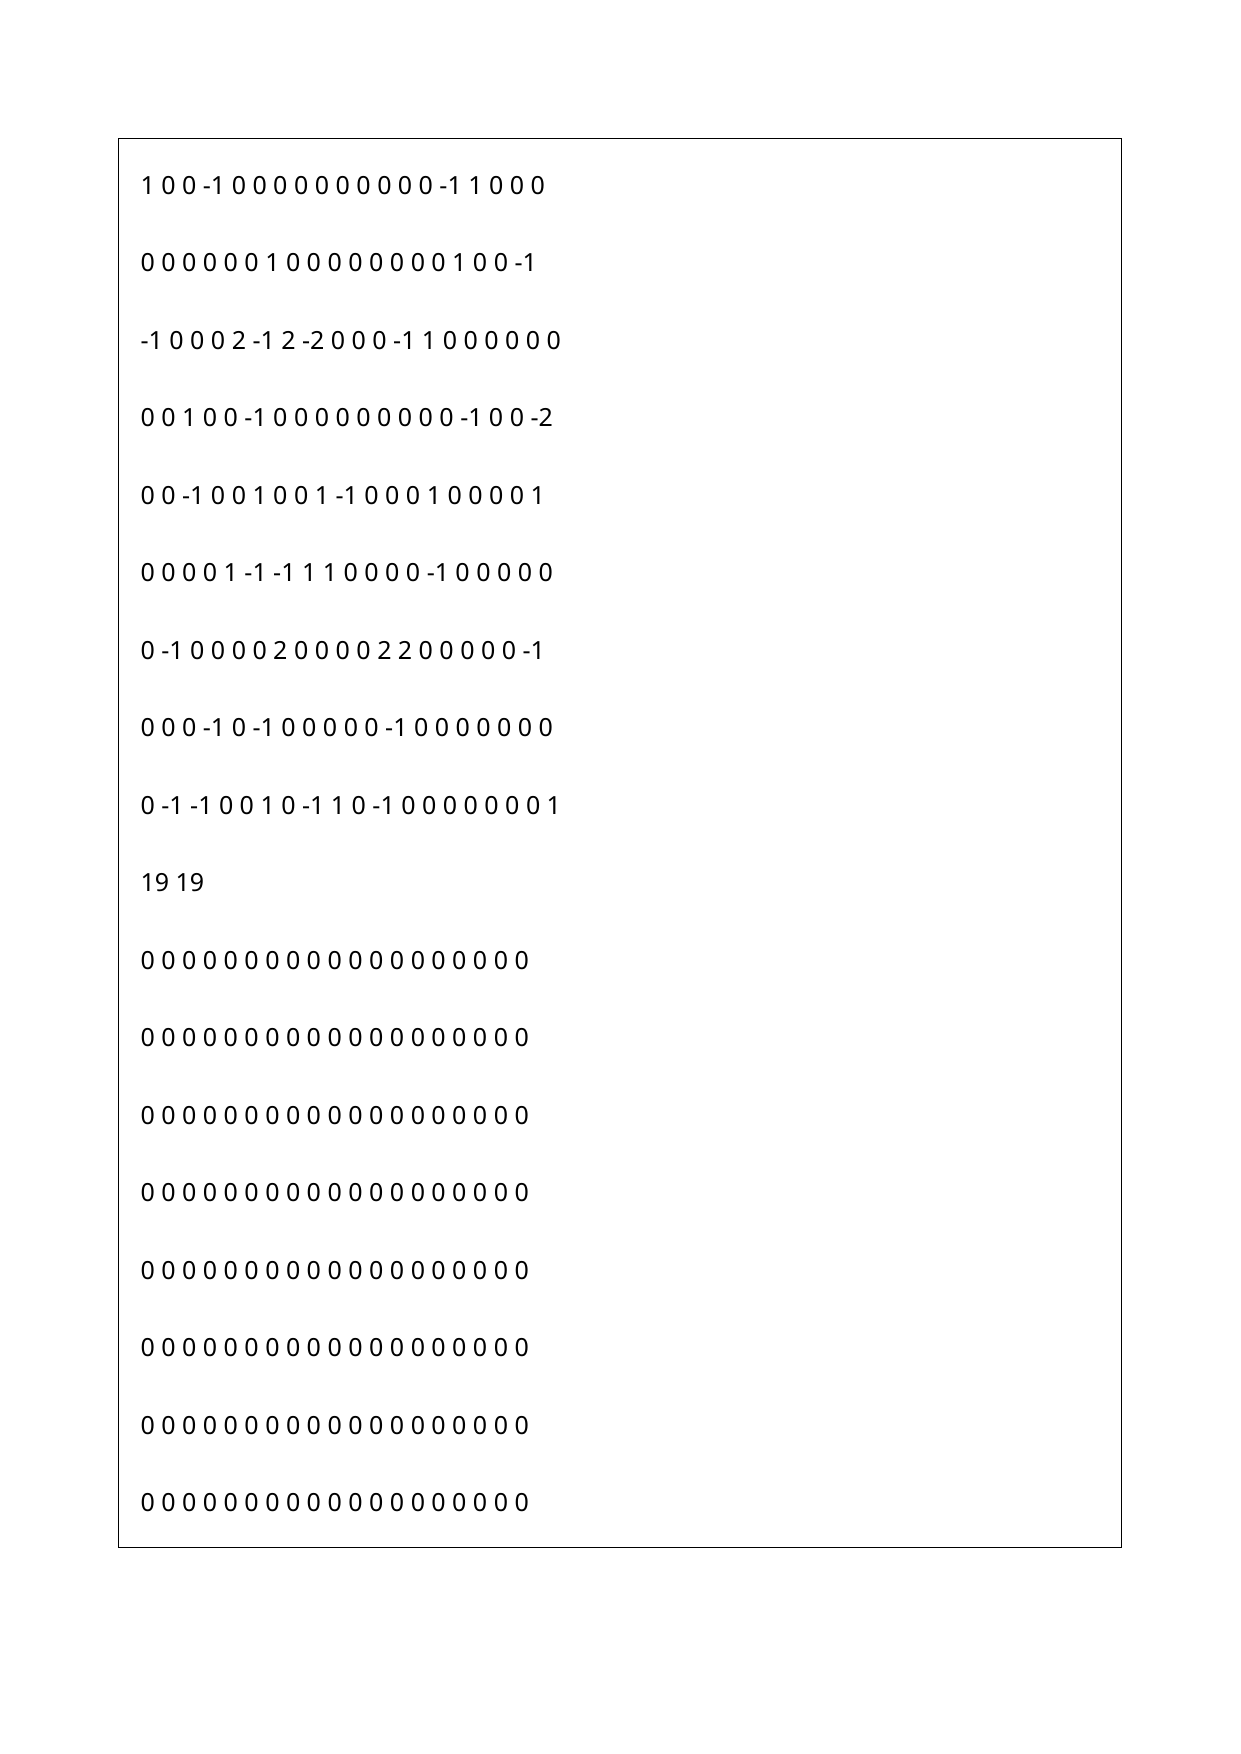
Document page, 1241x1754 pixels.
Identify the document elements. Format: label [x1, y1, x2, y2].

table_cell [119, 139, 1121, 1547]
